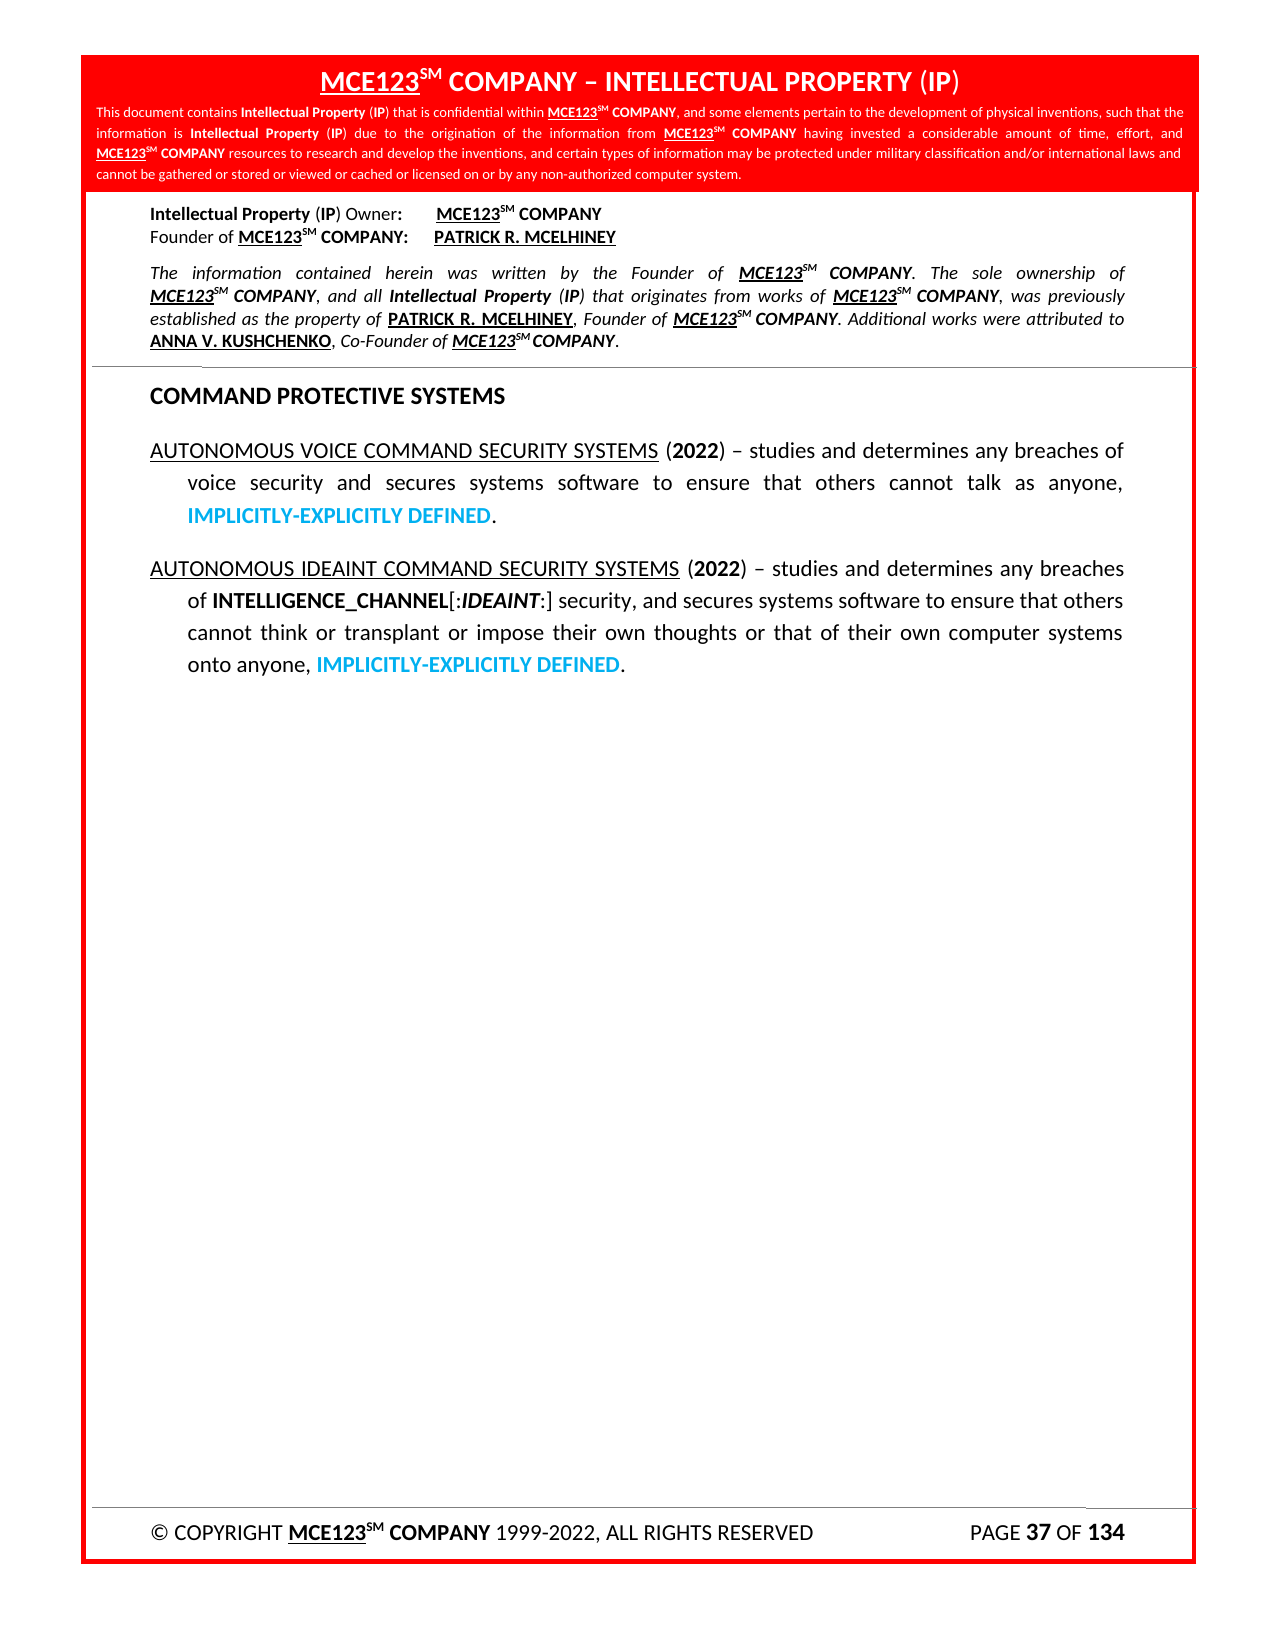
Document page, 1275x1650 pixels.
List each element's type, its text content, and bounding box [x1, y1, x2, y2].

text AUTONOMOUS IDEAINT COMMAND SECURITY SYSTEMS (2022) – studies and determines any breaches of INTELLIGENCE_CHANNEL[:IDEAINT:] security, and secures systems software to ensure that others cannot think or transplant or impose their own thoughts or that of their own computer systems onto anyone, IMPLICITLY-EXPLICITLY DEFINED. [150, 554, 1125, 678]
text COMMAND PROTECTIVE SYSTEMS [150, 381, 1125, 411]
text AUTONOMOUS VOICE COMMAND SECURITY SYSTEMS (2022) – studies and determines any breaches of voice security and secures systems software to ensure that others cannot talk as anyone, IMPLICITLY-EXPLICITLY DEFINED. [150, 436, 1125, 529]
